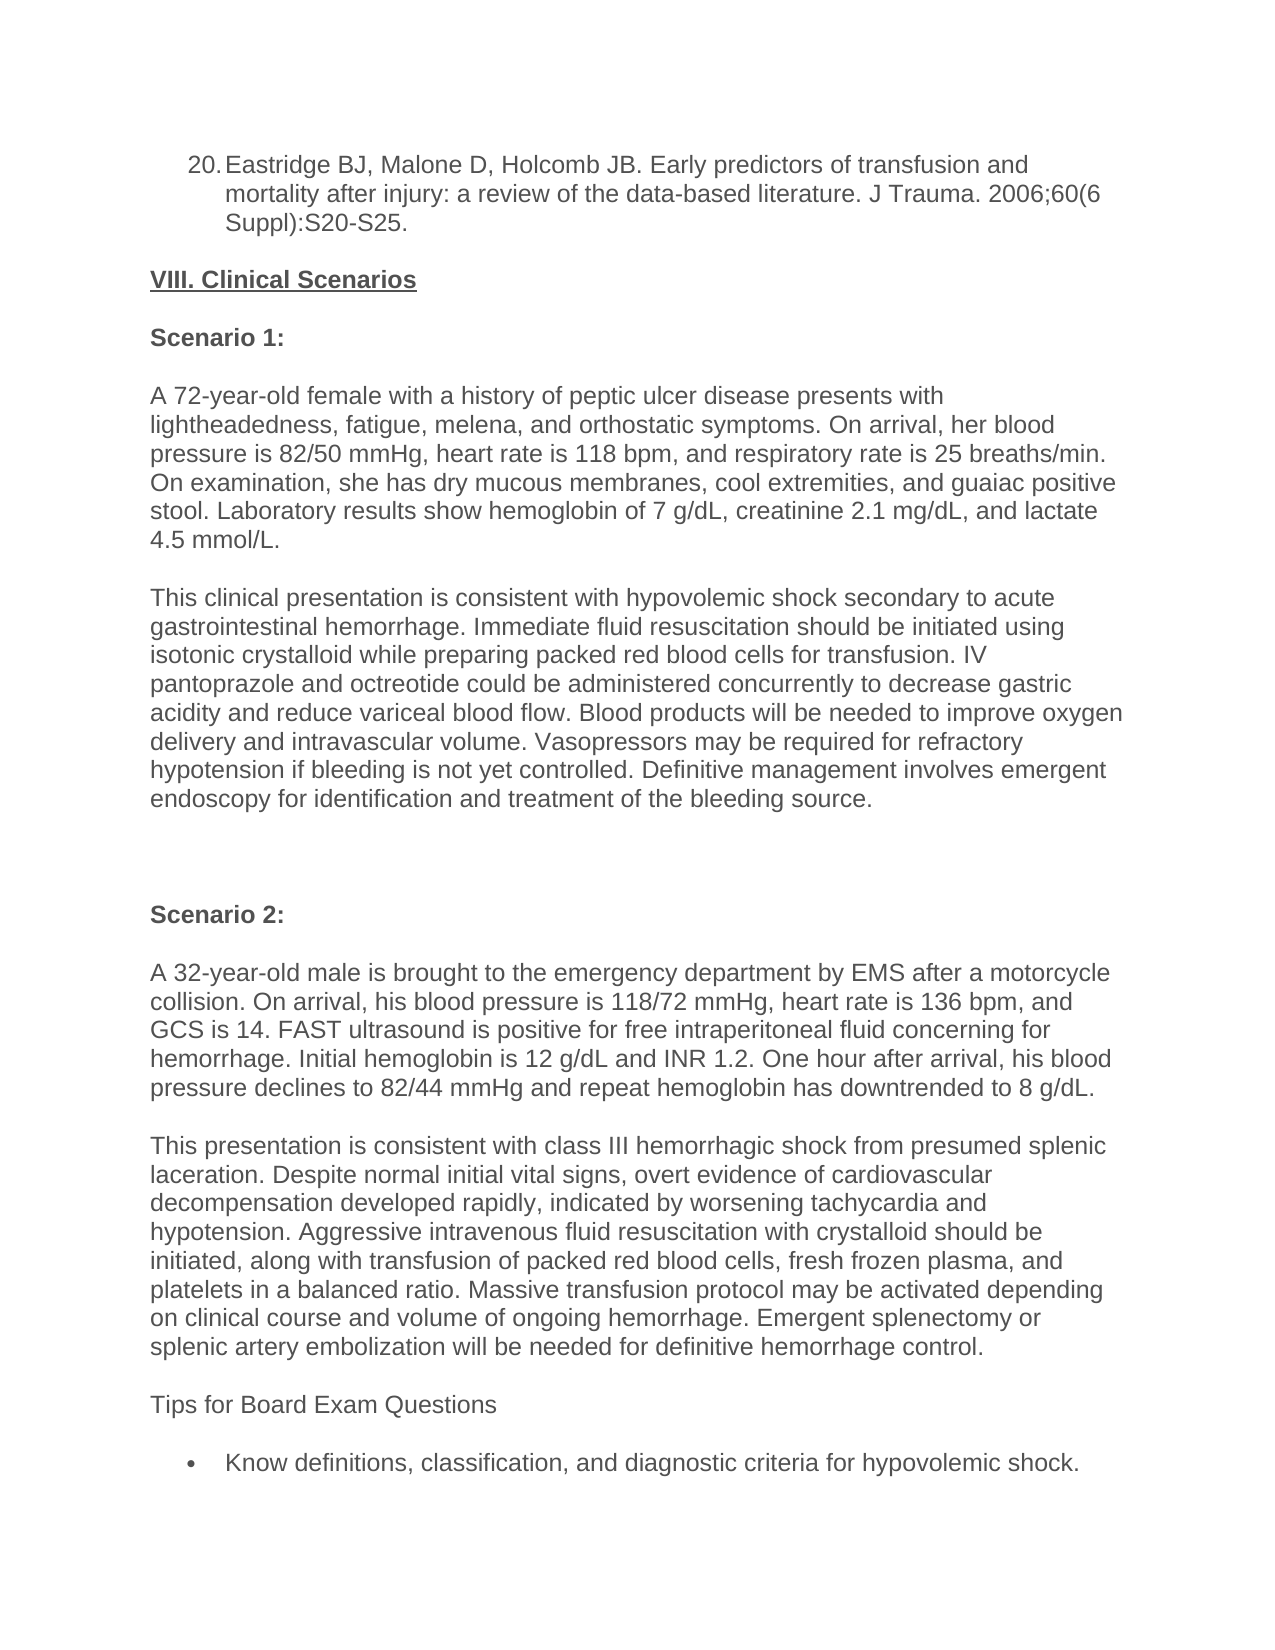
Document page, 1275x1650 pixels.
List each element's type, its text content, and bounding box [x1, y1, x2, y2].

list Know definitions, classification, and diagnostic criteria for hypovolemic shock. [187, 1448, 1125, 1477]
text Scenario 2: [150, 900, 1125, 929]
text A 32-year-old male is brought to the emergency department by EMS after a motorcycle collision. On arrival, his blood pressure is 118/72 mmHg, heart rate is 136 bpm, and GCS is 14. FAST ultrasound is positive for free intraperitoneal fluid concerning for hemorrhage. Initial hemoglobin is 12 g/dL and INR 1.2. One hour after arrival, his blood pressure declines to 82/44 mmHg and repeat hemoglobin has downtrended to 8 g/dL. [150, 958, 1125, 1102]
text Scenario 1: [150, 323, 1125, 352]
text This clinical presentation is consistent with hypovolemic shock secondary to acute gastrointestinal hemorrhage. Immediate fluid resuscitation should be initiated using isotonic crystalloid while preparing packed red blood cells for transfusion. IV pantoprazole and octreotide could be administered concurrently to decrease gastric acidity and reduce variceal blood flow. Blood products will be needed to improve oxygen delivery and intravascular volume. Vasopressors may be required for refractory hypotension if bleeding is not yet controlled. Definitive management involves emergent endoscopy for identification and treatment of the bleeding source. [150, 583, 1125, 813]
list Eastridge BJ, Malone D, Holcomb JB. Early predictors of transfusion and mortality after injury: a review of the data-based literature. J Trauma. 2006;60(6 Suppl):S20-S25. [187, 150, 1125, 236]
text Tips for Board Exam Questions [150, 1390, 1125, 1419]
text A 72-year-old female with a history of peptic ulcer disease presents with lightheadedness, fatigue, melena, and orthostatic symptoms. On arrival, her blood pressure is 82/50 mmHg, heart rate is 118 bpm, and respiratory rate is 25 breaths/min. On examination, she has dry mucous membranes, cool extremities, and guaiac positive stool. Laboratory results show hemoglobin of 7 g/dL, creatinine 2.1 mg/dL, and lactate 4.5 mmol/L. [150, 381, 1125, 554]
text This presentation is consistent with class III hemorrhagic shock from presumed splenic laceration. Despite normal initial vital signs, overt evidence of cardiovascular decompensation developed rapidly, indicated by worsening tachycardia and hypotension. Aggressive intravenous fluid resuscitation with crystalloid should be initiated, along with transfusion of packed red blood cells, fresh frozen plasma, and platelets in a balanced ratio. Massive transfusion protocol may be activated depending on clinical course and volume of ongoing hemorrhage. Emergent splenectomy or splenic artery embolization will be needed for definitive hemorrhage control. [150, 1131, 1125, 1361]
text VIII. Clinical Scenarios [150, 265, 1125, 294]
